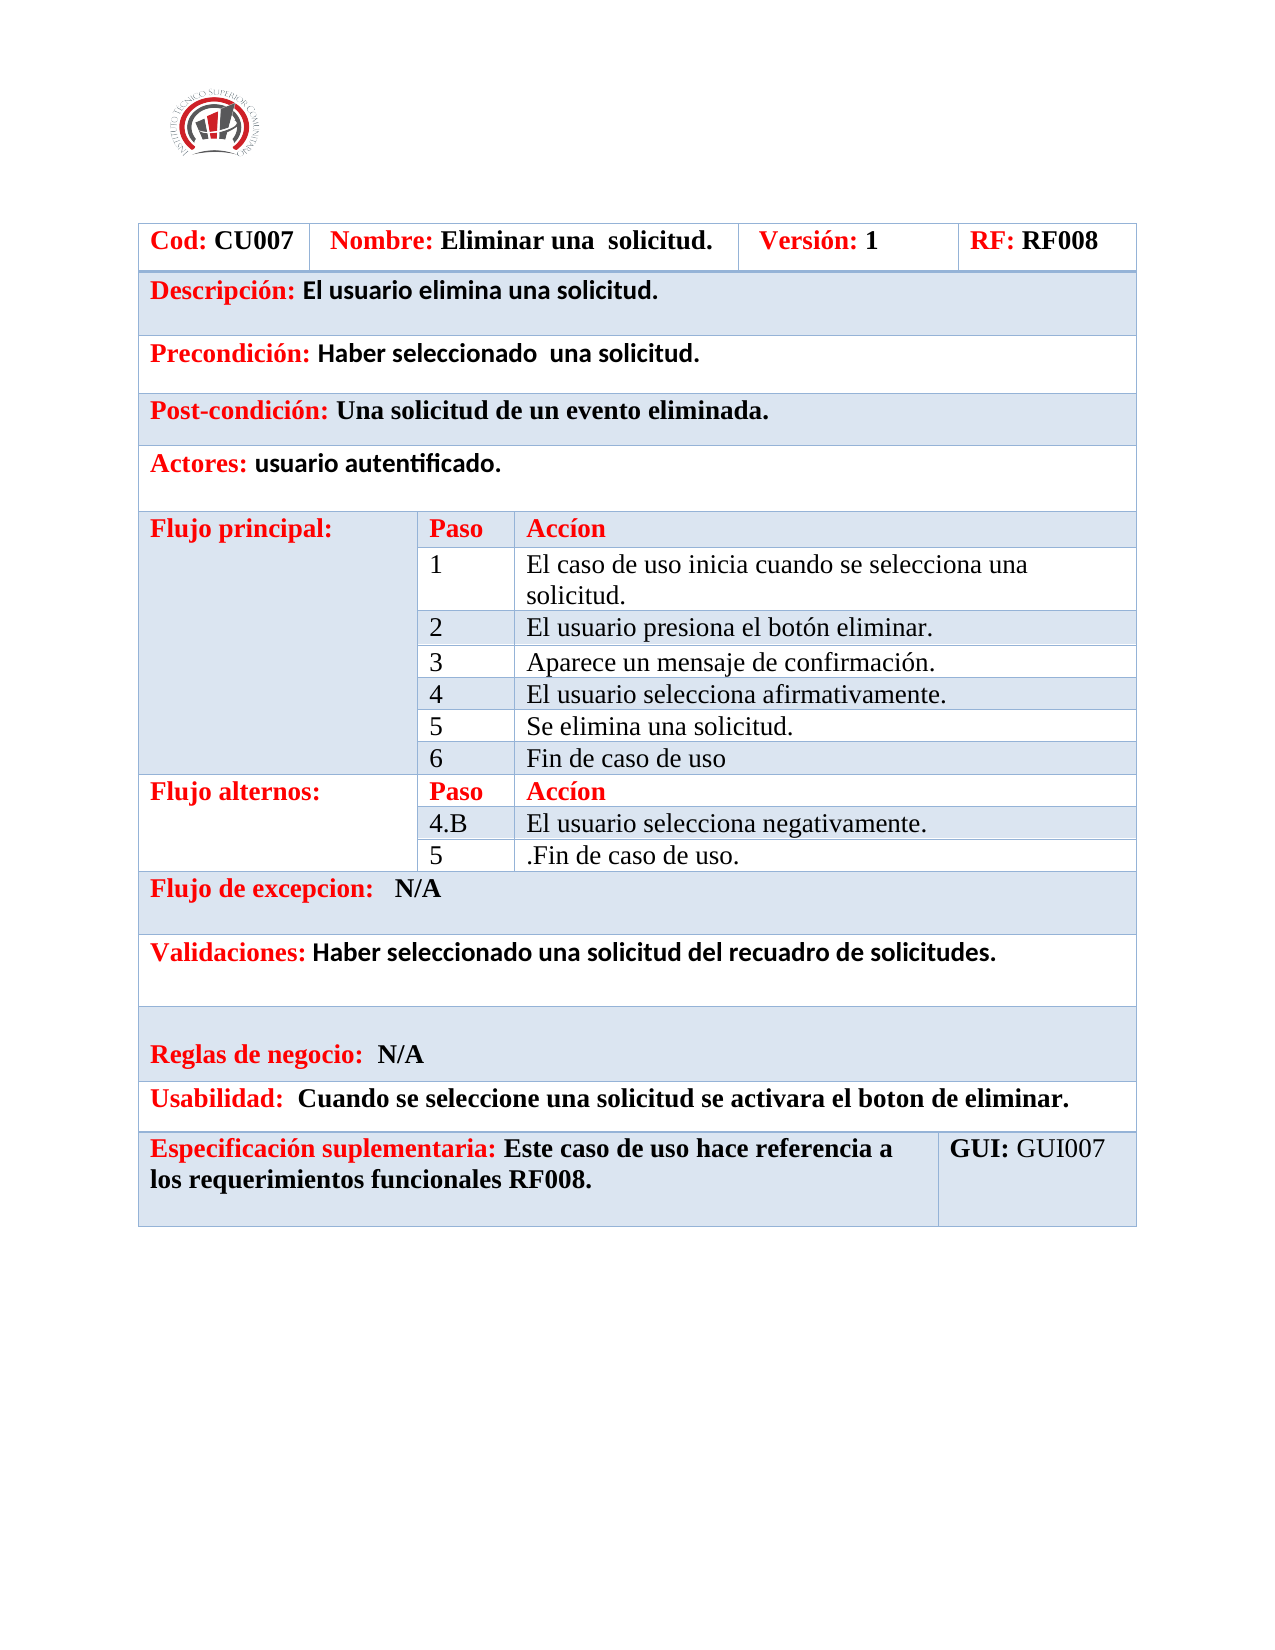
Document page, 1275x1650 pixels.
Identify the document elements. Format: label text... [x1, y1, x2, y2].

table_cell Flujo alternos: [139, 775, 417, 871]
table_cell Validaciones: Haber seleccionado una solicitud del recuadro de solicitudes. [139, 935, 1136, 1006]
table_cell Flujo principal: [139, 512, 417, 774]
table_cell El usuario presiona el botón eliminar. [515, 611, 1136, 644]
table_cell Especificación suplementaria: Este caso de uso hace referencia a los requerimientos funcionales RF008. [139, 1133, 938, 1226]
table_cell Reglas de negocio: N/A [139, 1007, 1136, 1081]
table_cell Fin de caso de uso [515, 742, 1136, 774]
table_cell 4 [418, 678, 514, 709]
table_cell Paso [418, 512, 514, 547]
table_cell Paso [418, 775, 514, 806]
picture [150, 73, 280, 166]
table_cell Precondición: Haber seleccionado una solicitud. [139, 336, 1136, 393]
table_cell Accíon [515, 775, 1136, 806]
table_cell El caso de uso inicia cuando se selecciona una solicitud. [515, 548, 1136, 610]
table_cell Accíon [515, 512, 1136, 547]
table_cell 5 [418, 840, 514, 871]
table_cell Descripción: El usuario elimina una solicitud. [139, 273, 1136, 335]
table_cell .Fin de caso de uso. [515, 840, 1136, 871]
table_cell El usuario selecciona negativamente. [515, 807, 1136, 838]
table_cell Flujo de excepcion: N/A [139, 872, 1136, 934]
table_cell 1 [418, 548, 514, 610]
table_header Nombre: Eliminar una solicitud. [310, 224, 738, 270]
table_cell Usabilidad: Cuando se seleccione una solicitud se activara el boton de eliminar. [139, 1082, 1136, 1131]
table_cell Post-condición: Una solicitud de un evento eliminada. [139, 394, 1136, 445]
table_cell 5 [418, 710, 514, 741]
table_header Cod: CU007 [139, 224, 309, 270]
table_cell 6 [418, 742, 514, 774]
table_cell Actores: usuario autentificado. [139, 446, 1136, 511]
table_cell Se elimina una solicitud. [515, 710, 1136, 741]
table_cell GUI: GUI007 [939, 1133, 1136, 1226]
table_header RF: RF008 [959, 224, 1136, 270]
table_header Versión: 1 [739, 224, 958, 270]
table_cell El usuario selecciona afirmativamente. [515, 678, 1136, 709]
table_cell 4.B [418, 807, 514, 838]
table_cell Aparece un mensaje de confirmación. [515, 646, 1136, 677]
table_cell 2 [418, 611, 514, 644]
table_cell 3 [418, 646, 514, 677]
